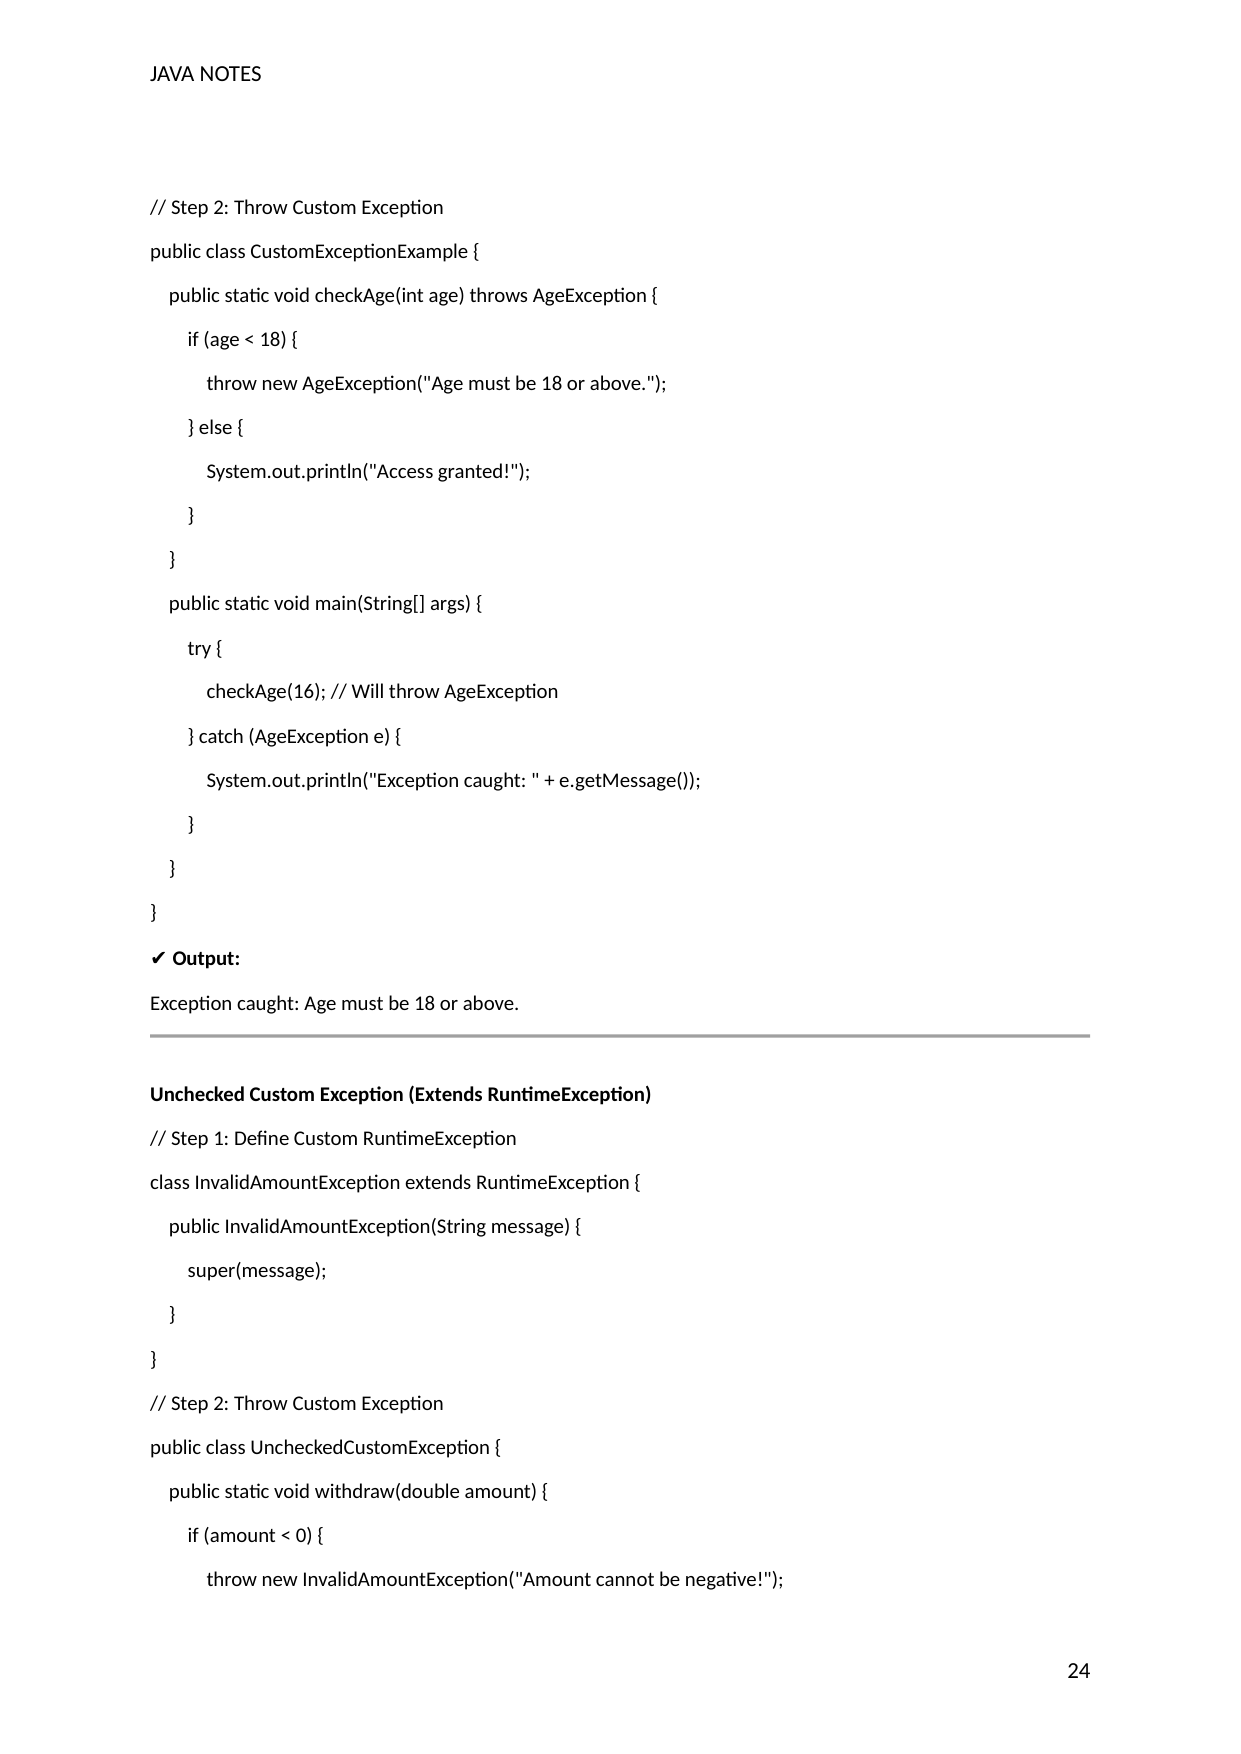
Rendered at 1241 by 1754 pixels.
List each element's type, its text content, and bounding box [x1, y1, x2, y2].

text } [150, 502, 1090, 528]
text System.out.println("Access granted!"); [150, 458, 1090, 484]
text // Step 2: Throw Custom Exception [150, 1390, 1090, 1415]
text } [150, 855, 1090, 880]
text System.out.println("Exception caught: " + e.getMessage()); [150, 767, 1090, 792]
text public class UncheckedCustomException { [150, 1434, 1090, 1459]
text class InvalidAmountException extends RuntimeException { [150, 1169, 1090, 1195]
text public static void main(String[] args) { [150, 591, 1090, 616]
text public class CustomExceptionExample { [150, 238, 1090, 263]
text } [150, 1346, 1090, 1371]
text if (age < 18) { [150, 326, 1090, 352]
text if (amount < 0) { [150, 1522, 1090, 1547]
text } else { [150, 414, 1090, 440]
text public InvalidAmountException(String message) { [150, 1213, 1090, 1239]
text super(message); [150, 1258, 1090, 1283]
text // Step 2: Throw Custom Exception [150, 194, 1090, 219]
text // Step 1: Define Custom RuntimeException [150, 1125, 1090, 1151]
text Unchecked Custom Exception (Extends RuntimeException) [150, 1081, 1090, 1107]
text checkAge(16); // Will throw AgeException [150, 679, 1090, 704]
text } [150, 547, 1090, 572]
text throw new InvalidAmountException("Amount cannot be negative!"); [150, 1566, 1090, 1591]
text throw new AgeException("Age must be 18 or above."); [150, 370, 1090, 396]
text try { [150, 635, 1090, 660]
text ✔ Output: [150, 943, 1090, 972]
text Exception caught: Age must be 18 or above. [150, 990, 1090, 1016]
text } [150, 1302, 1090, 1327]
text public static void withdraw(double amount) { [150, 1478, 1090, 1503]
text } [150, 811, 1090, 836]
text public static void checkAge(int age) throws AgeException { [150, 282, 1090, 308]
text } catch (AgeException e) { [150, 723, 1090, 748]
text } [150, 899, 1090, 924]
